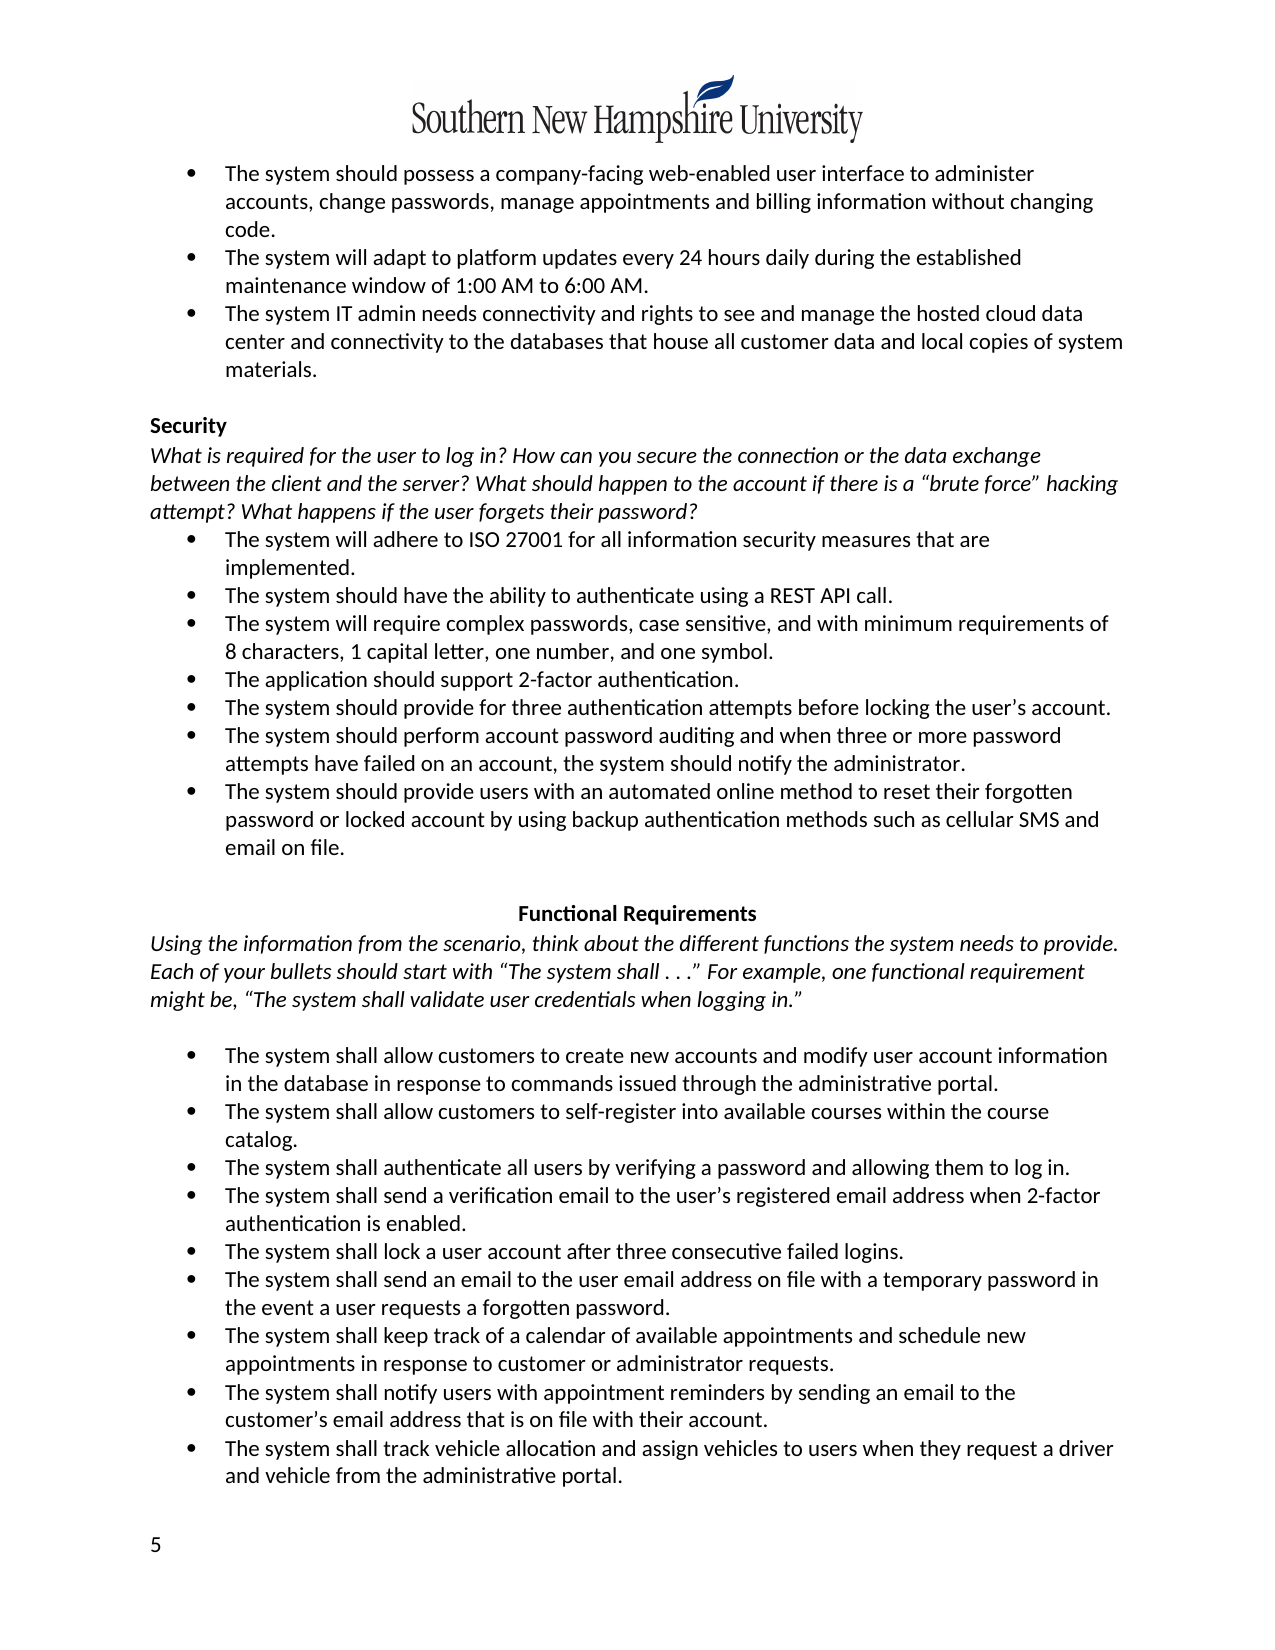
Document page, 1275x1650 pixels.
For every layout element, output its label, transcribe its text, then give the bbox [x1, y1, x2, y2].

list The system shall notify users with appointment reminders by sending an email to the customer’s email address that is on file with their account. [187, 1378, 1125, 1434]
list The system should perform account password auditing and when three or more password attempts have failed on an account, the system should notify the administrator. [187, 721, 1125, 777]
subtitle Functional Requirements [150, 899, 1125, 927]
picture [412, 75, 863, 143]
list The system shall authenticate all users by verifying a password and allowing them to log in. [187, 1153, 1125, 1181]
list The system will adhere to ISO 27001 for all information security measures that are implemented. [187, 525, 1125, 581]
list The system will require complex passwords, case sensitive, and with minimum requirements of 8 characters, 1 capital letter, one number, and one symbol. [187, 609, 1125, 665]
list The system should have the ability to authenticate using a REST API call. [187, 581, 1125, 609]
text Using the information from the scenario, think about the different functions the system needs to provide. Each of your bullets should start with “The system shall . . .” For example, one functional requirement might be, “The system shall validate user credentials when logging in.” [150, 929, 1125, 1013]
subtitle Security [150, 411, 1125, 439]
text What is required for the user to log in? How can you secure the connection or the data exchange between the client and the server? What should happen to the account if there is a “brute force” hacking attempt? What happens if the user forgets their password? [150, 441, 1125, 525]
list The system shall allow customers to create new accounts and modify user account information in the database in response to commands issued through the administrative portal. [187, 1041, 1125, 1097]
list The system shall send an email to the user email address on file with a temporary password in the event a user requests a forgotten password. [187, 1266, 1125, 1322]
list The system IT admin needs connectivity and rights to see and manage the hosted cloud data center and connectivity to the databases that house all customer data and local copies of system materials. [187, 299, 1125, 383]
list The system shall allow customers to self-register into available courses within the course catalog. [187, 1097, 1125, 1153]
list The system shall send a verification email to the user’s registered email address when 2-factor authentication is enabled. [187, 1181, 1125, 1237]
list The system shall keep track of a calendar of available appointments and schedule new appointments in response to customer or administrator requests. [187, 1322, 1125, 1378]
list The system will adapt to platform updates every 24 hours daily during the established maintenance window of 1:00 AM to 6:00 AM. [187, 243, 1125, 299]
list The system should provide for three authentication attempts before locking the user’s account. [187, 693, 1125, 721]
list The system should provide users with an automated online method to reset their forgotten password or locked account by using backup authentication methods such as cellular SMS and email on file. [187, 777, 1125, 862]
list The system shall track vehicle allocation and assign vehicles to users when they request a driver and vehicle from the administrative portal. [187, 1434, 1125, 1490]
list The system shall lock a user account after three consecutive failed logins. [187, 1237, 1125, 1266]
list The application should support 2-factor authentication. [187, 665, 1125, 693]
list The system should possess a company-facing web-enabled user interface to administer accounts, change passwords, manage appointments and billing information without changing code. [187, 159, 1125, 243]
